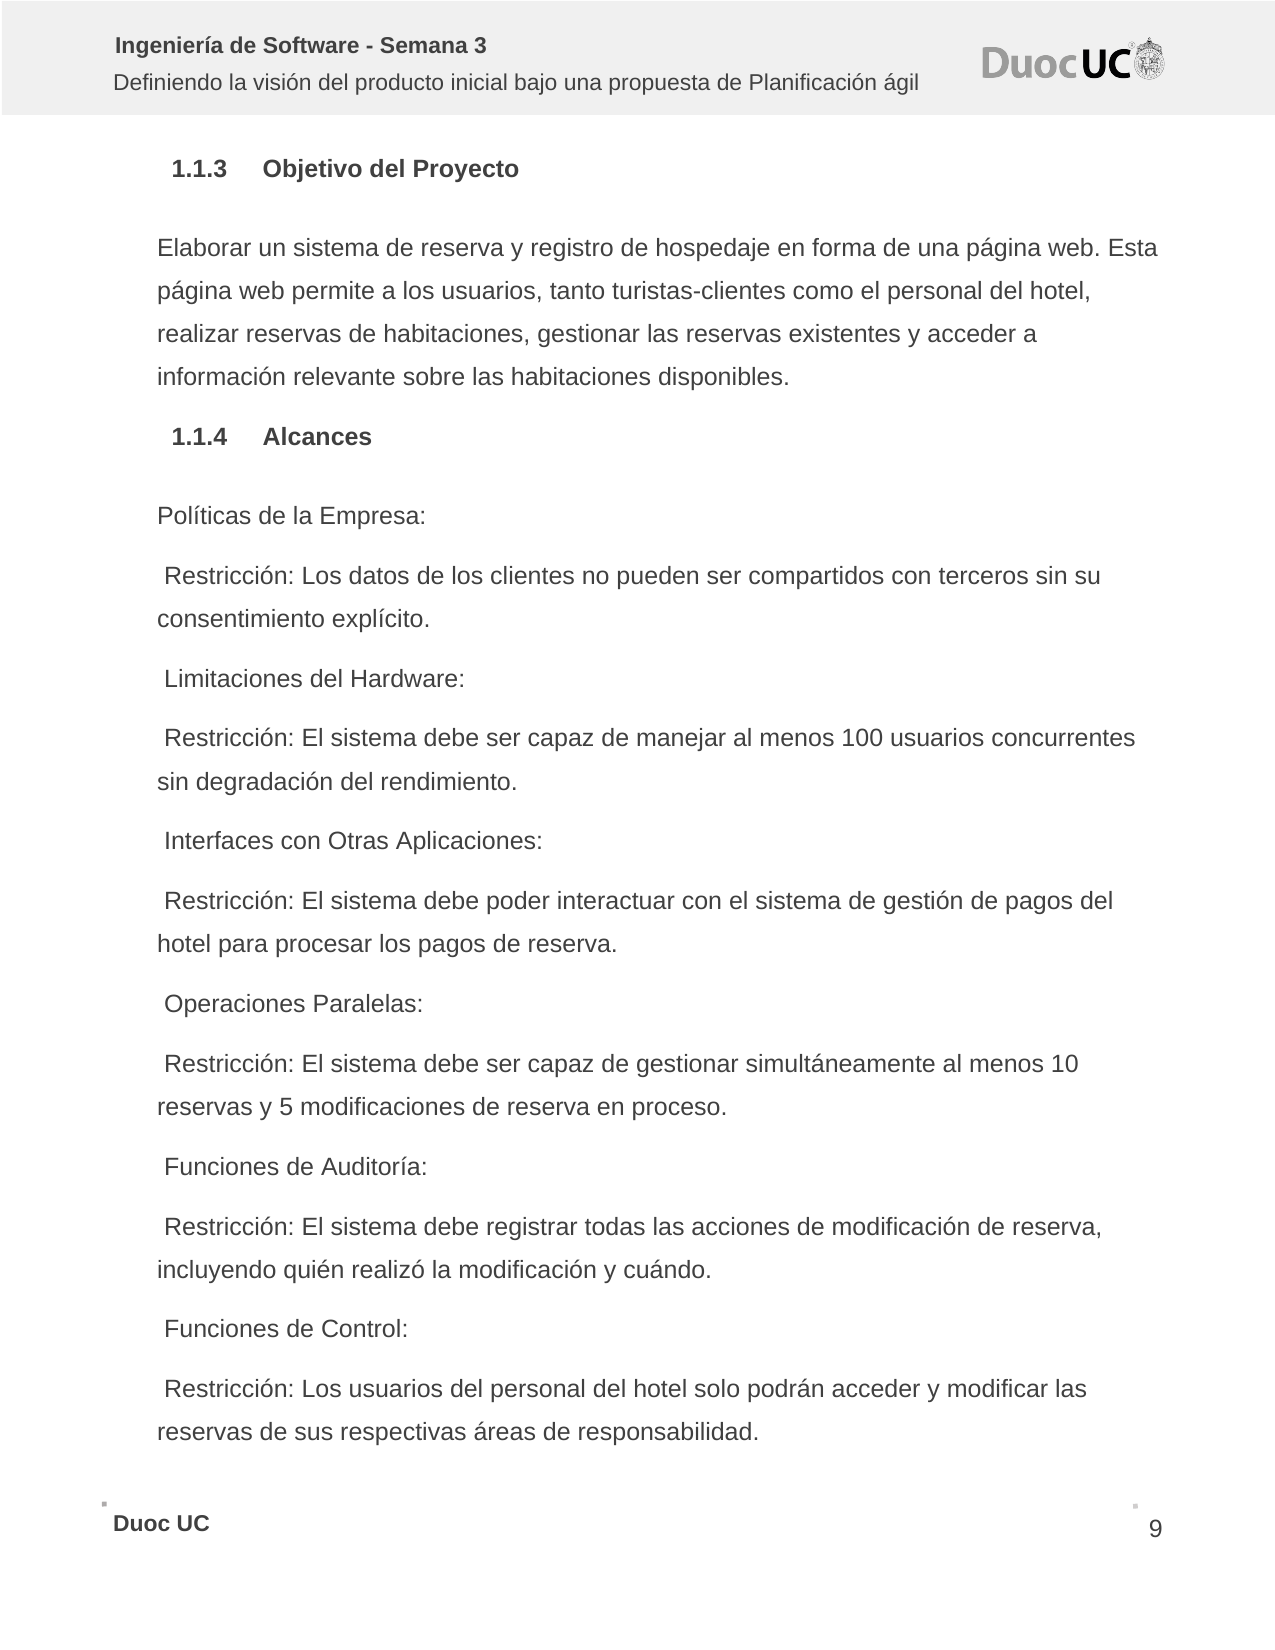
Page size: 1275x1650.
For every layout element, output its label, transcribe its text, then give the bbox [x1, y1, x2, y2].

subtitle Objetivo del Proyecto [171, 154, 1162, 183]
text Interfaces con Otras Aplicaciones: [157, 826, 1162, 855]
text Elaborar un sistema de reserva y registro de hospedaje en forma de una página web. Esta página web permite a los usuarios, tanto turistas-clientes como el personal del hotel, realizar reservas de habitaciones, gestionar las reservas existentes y acceder a información relevante sobre las habitaciones disponibles. [157, 233, 1162, 391]
subtitle Alcances [171, 422, 1162, 451]
text Restricción: Los usuarios del personal del hotel solo podrán acceder y modificar las reservas de sus respectivas áreas de responsabilidad. [157, 1374, 1162, 1446]
text Limitaciones del Hardware: [157, 663, 1162, 692]
text Políticas de la Empresa: [157, 501, 1162, 529]
text Restricción: El sistema debe ser capaz de manejar al menos 100 usuarios concurrentes sin degradación del rendimiento. [157, 723, 1162, 795]
text Funciones de Auditoría: [157, 1152, 1162, 1180]
text Restricción: Los datos de los clientes no pueden ser compartidos con terceros sin su consentimiento explícito. [157, 561, 1162, 632]
text Restricción: El sistema debe ser capaz de gestionar simultáneamente al menos 10 reservas y 5 modificaciones de reserva en proceso. [157, 1049, 1162, 1121]
text Restricción: El sistema debe registrar todas las acciones de modificación de reserva, incluyendo quién realizó la modificación y cuándo. [157, 1211, 1162, 1283]
picture [963, 13, 1183, 104]
text Funciones de Control: [157, 1314, 1162, 1343]
text Restricción: El sistema debe poder interactuar con el sistema de gestión de pagos del hotel para procesar los pagos de reserva. [157, 886, 1162, 958]
text Operaciones Paralelas: [157, 989, 1162, 1018]
